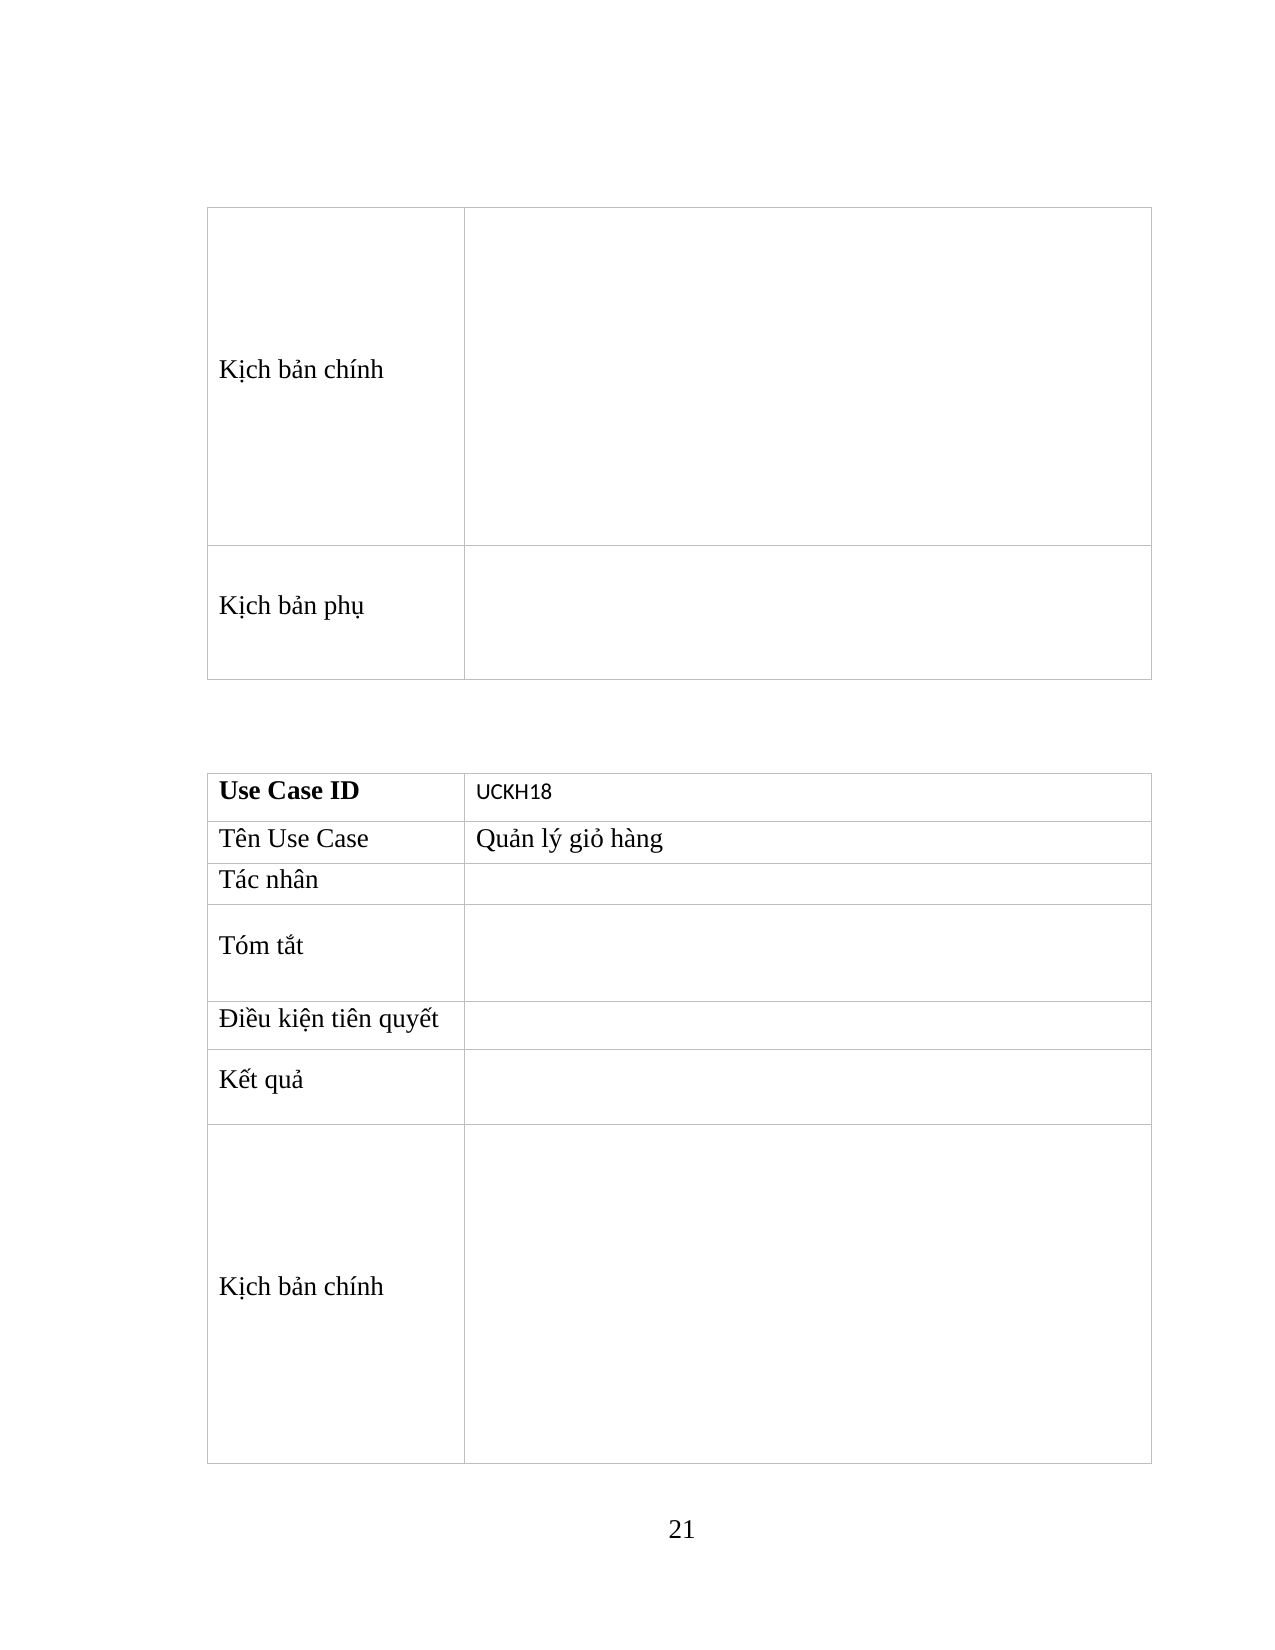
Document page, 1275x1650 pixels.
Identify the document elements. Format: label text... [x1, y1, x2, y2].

table_cell Kịch bản chính [208, 208, 464, 545]
table_cell Tên Use Case [208, 822, 464, 862]
table_cell [465, 1002, 1151, 1048]
table_cell [465, 1050, 1151, 1124]
table_cell Kịch bản phụ [208, 546, 464, 679]
table_cell [465, 905, 1151, 1001]
table_cell Kết quả [208, 1050, 464, 1124]
table_cell Điều kiện tiên quyết [208, 1002, 464, 1048]
table_header UCKH18 [465, 774, 1151, 821]
table_cell Quản lý giỏ hàng [465, 822, 1151, 862]
table_cell [465, 864, 1151, 904]
table_cell [465, 1125, 1151, 1462]
table_cell [465, 546, 1151, 679]
table_cell Tóm tắt [208, 905, 464, 1001]
table_cell [465, 208, 1151, 545]
table_cell Kịch bản chính [208, 1125, 464, 1462]
table_cell Tác nhân [208, 864, 464, 904]
table_header Use Case ID [208, 774, 464, 821]
